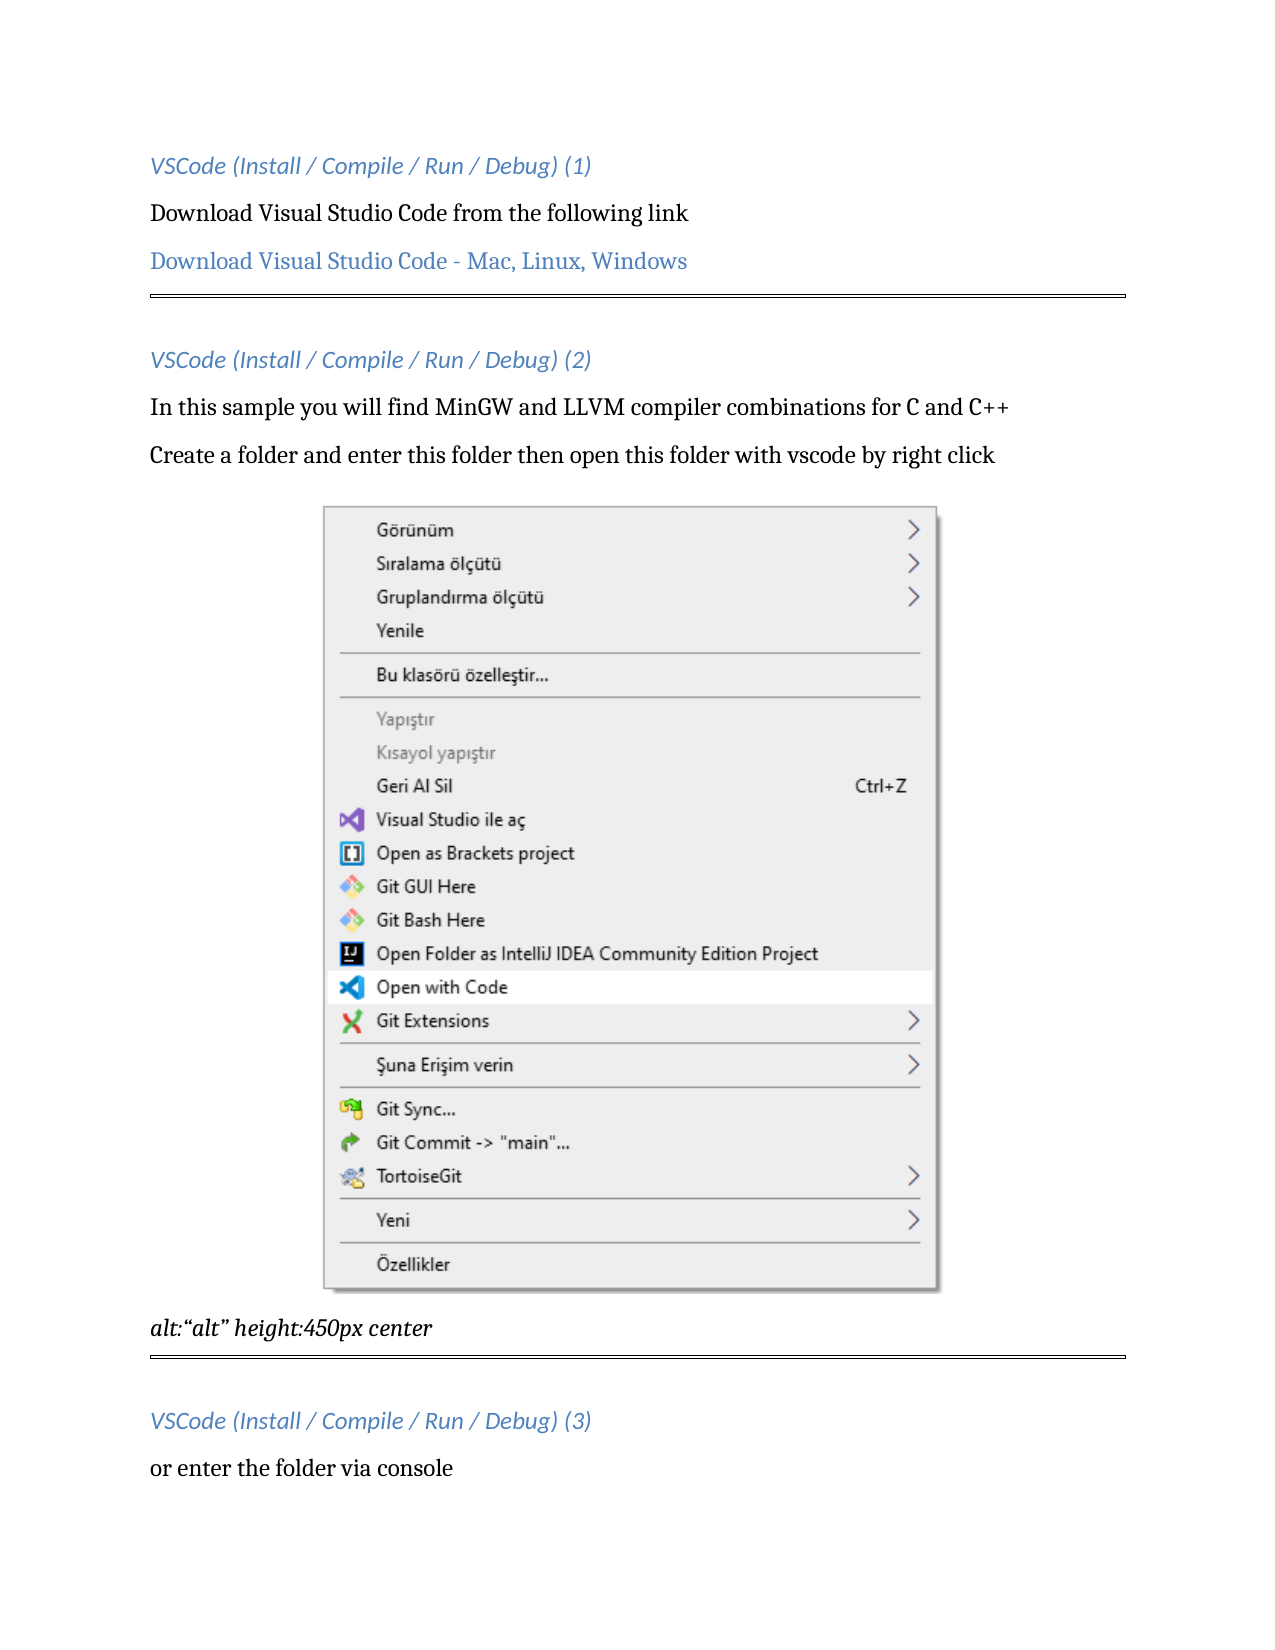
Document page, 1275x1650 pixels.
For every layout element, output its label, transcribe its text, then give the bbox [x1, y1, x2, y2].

subtitle VSCode (Install / Compile / Run / Debug) (3) [150, 1405, 1125, 1435]
text Create a folder and enter this folder then open this folder with vscode by right click [150, 441, 1125, 469]
subtitle VSCode (Install / Compile / Run / Debug) (2) [150, 344, 1125, 374]
text or enter the folder via console [150, 1454, 1125, 1483]
text Download Visual Studio Code - Mac, Linux, Windows [150, 247, 1125, 276]
text alt:“alt” height:450px center [150, 1314, 1125, 1343]
text In this sample you will find MinGW and LLVM compiler combinations for C and C++ [150, 393, 1125, 422]
text Download Visual Studio Code from the following link [150, 199, 1125, 228]
picture [168, 488, 1044, 1294]
subtitle VSCode (Install / Compile / Run / Debug) (1) [150, 150, 1125, 181]
